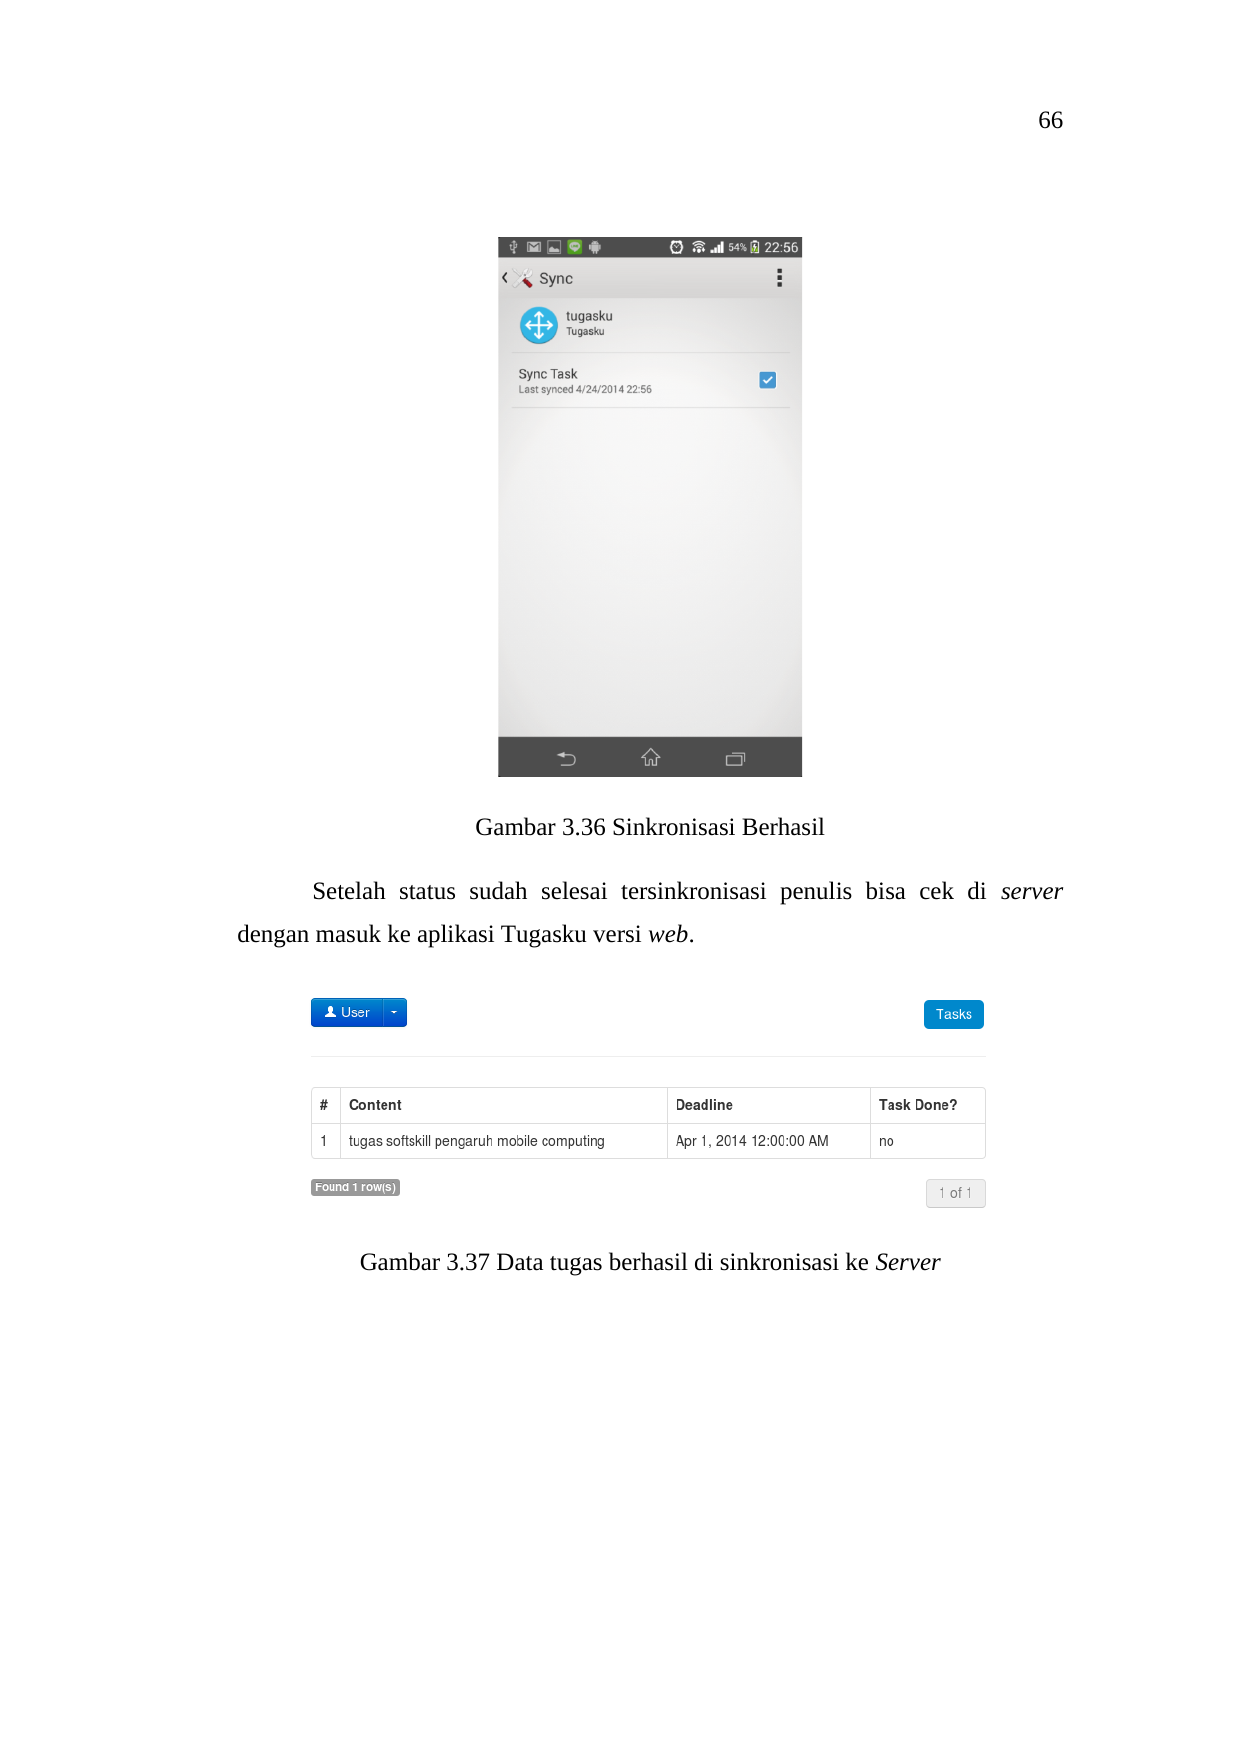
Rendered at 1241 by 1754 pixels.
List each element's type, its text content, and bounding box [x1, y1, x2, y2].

text Setelah status sudah selesai tersinkronisasi penulis bisa cek di server dengan masuk ke aplikasi Tugasku versi web. [237, 876, 1063, 948]
picture [305, 983, 996, 1212]
text Gambar 3.37 Data tugas berhasil di sinkronisasi ke Server [237, 1247, 1063, 1275]
text Gambar 3.36 Sinkronisasi Berhasil [237, 812, 1063, 841]
picture [498, 237, 803, 777]
